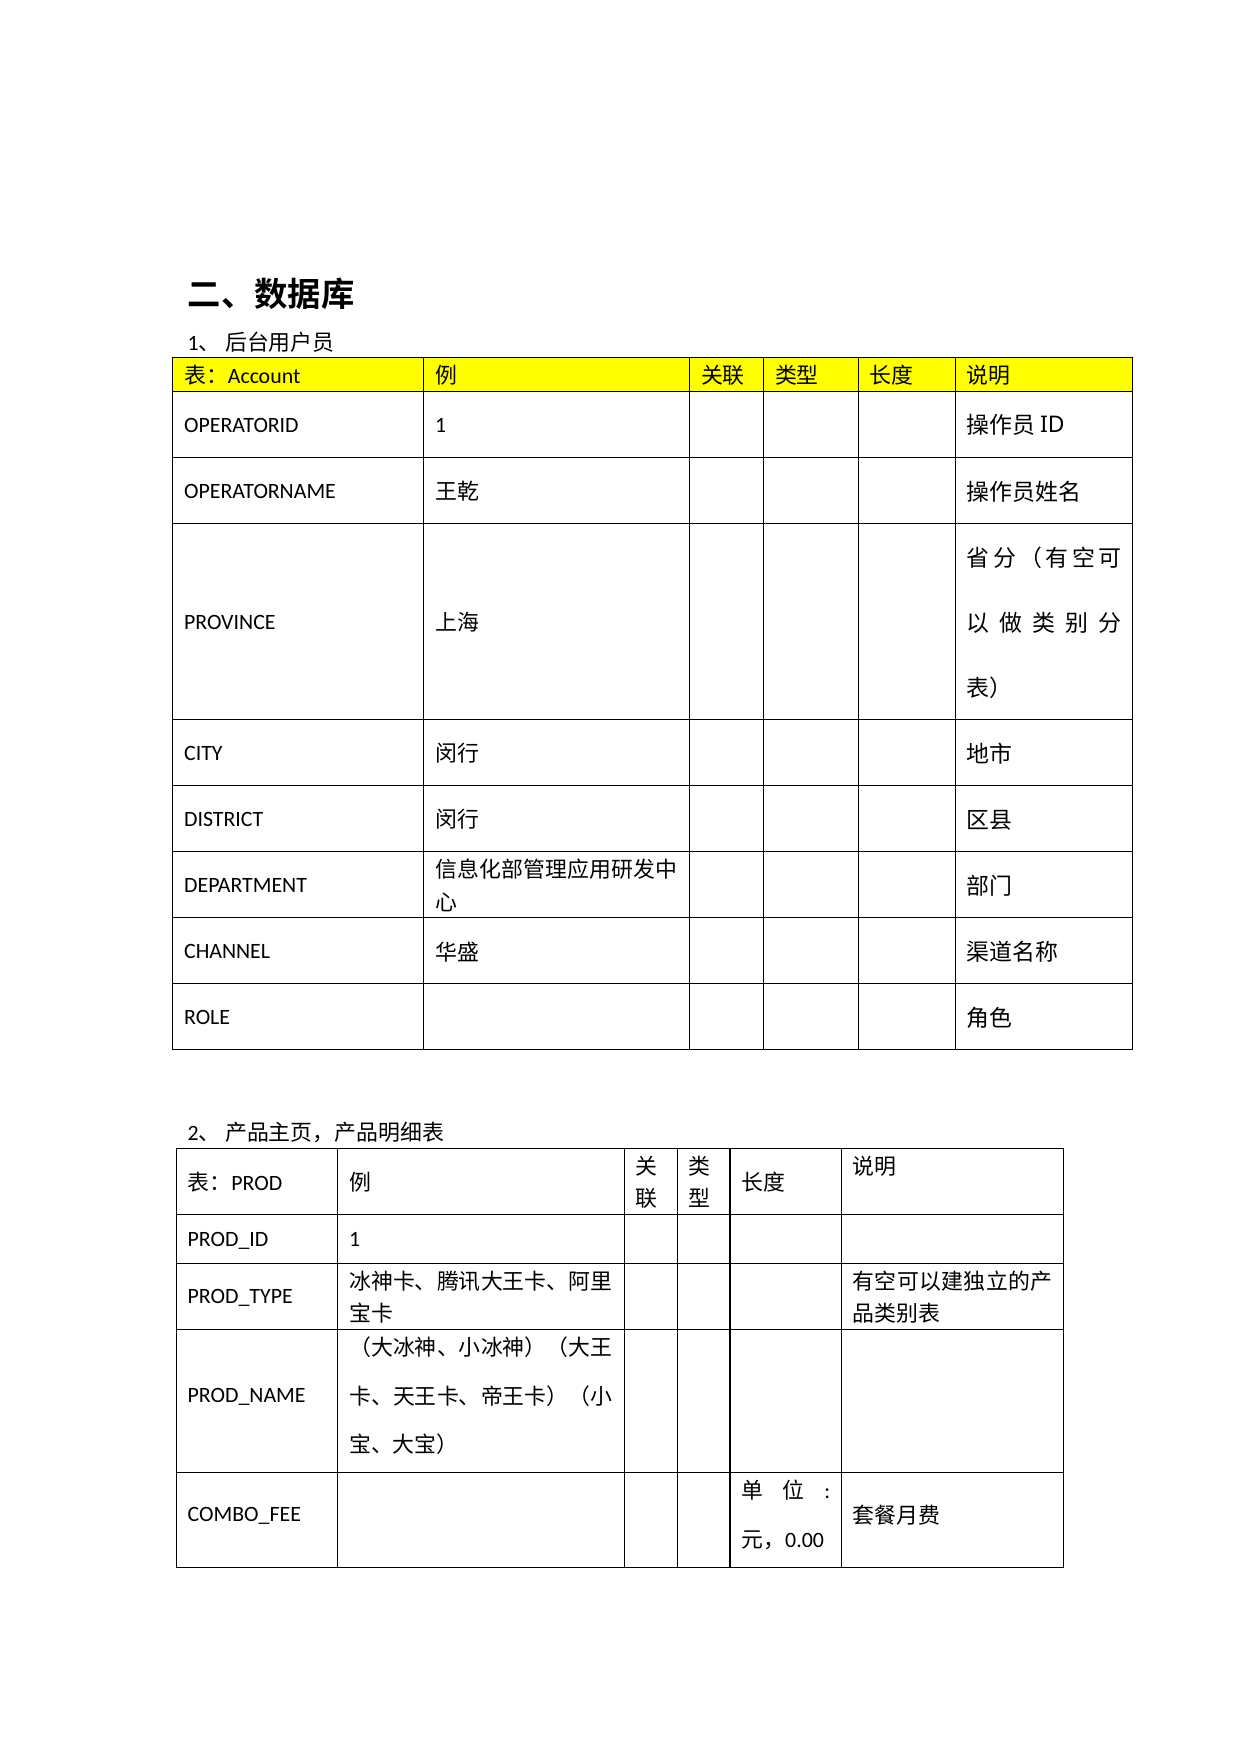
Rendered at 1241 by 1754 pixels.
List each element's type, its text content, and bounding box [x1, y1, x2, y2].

list 后台用户员 [187, 324, 1053, 357]
table_cell [690, 524, 763, 719]
table_cell [859, 458, 955, 523]
table_cell 闵行 [424, 786, 689, 851]
table_cell CHANNEL [173, 918, 423, 983]
table_cell [764, 524, 858, 719]
table_cell [678, 1215, 729, 1262]
table_cell [764, 852, 858, 917]
table_cell [690, 458, 763, 523]
table_cell [690, 918, 763, 983]
table_header 例 [338, 1149, 624, 1213]
table_cell PROD_ID [177, 1215, 337, 1262]
table_cell OPERATORID [173, 392, 423, 457]
table_header 类型 [678, 1149, 729, 1213]
table_cell 渠道名称 [956, 918, 1132, 983]
table_cell [842, 1330, 1063, 1472]
table_header 说明 [956, 358, 1132, 391]
table_cell [678, 1330, 729, 1472]
table_cell [764, 984, 858, 1049]
table_cell 上海 [424, 524, 689, 719]
table_cell [859, 852, 955, 917]
table_cell [690, 786, 763, 851]
table_cell [764, 786, 858, 851]
table_cell PROD_NAME [177, 1330, 337, 1472]
table_cell PROVINCE [173, 524, 423, 719]
table_cell [625, 1473, 677, 1567]
table_header 表：PROD [177, 1149, 337, 1213]
table_cell DISTRICT [173, 786, 423, 851]
table_cell [625, 1215, 677, 1262]
list 产品主页，产品明细表 [187, 1115, 1053, 1147]
table_header 关联 [625, 1149, 677, 1213]
table_cell [859, 984, 955, 1049]
table_cell 部门 [956, 852, 1132, 917]
table_cell [842, 1215, 1063, 1262]
table_cell 冰神卡、腾讯大王卡、阿里宝卡 [338, 1264, 624, 1328]
table_cell OPERATORNAME [173, 458, 423, 523]
table_cell [690, 392, 763, 457]
table_cell DEPARTMENT [173, 852, 423, 917]
table_cell 省分（有空可以做类别分表） [956, 524, 1132, 719]
table_cell [690, 984, 763, 1049]
table_cell 1 [424, 392, 689, 457]
table_cell [764, 392, 858, 457]
table_header 类型 [764, 358, 858, 391]
table_cell 闵行 [424, 720, 689, 785]
table_cell [678, 1264, 729, 1328]
table_cell 套餐月费 [842, 1473, 1063, 1567]
table_cell [678, 1473, 729, 1567]
table_cell [690, 720, 763, 785]
table_cell [859, 918, 955, 983]
table_header 长度 [731, 1149, 841, 1213]
table_header 长度 [859, 358, 955, 391]
table_cell PROD_TYPE [177, 1264, 337, 1328]
table_cell [731, 1330, 841, 1472]
table_cell [625, 1330, 677, 1472]
table_header 说明 [842, 1149, 1063, 1213]
table_cell [859, 392, 955, 457]
table_cell 操作员ID [956, 392, 1132, 457]
table_cell 华盛 [424, 918, 689, 983]
table_cell [625, 1264, 677, 1328]
table_cell 1 [338, 1215, 624, 1262]
table_cell COMBO_FEE [177, 1473, 337, 1567]
table_cell 区县 [956, 786, 1132, 851]
table_cell 地市 [956, 720, 1132, 785]
table_cell CITY [173, 720, 423, 785]
table_cell [859, 720, 955, 785]
text 二、数据库 [187, 259, 1053, 324]
table_cell [764, 720, 858, 785]
table_cell 信息化部管理应用研发中心 [424, 852, 689, 917]
table_cell [859, 786, 955, 851]
table_cell 有空可以建独立的产品类别表 [842, 1264, 1063, 1328]
table_header 关联 [690, 358, 763, 391]
table_cell 王乾 [424, 458, 689, 523]
table_cell [338, 1473, 624, 1567]
table_cell [731, 1264, 841, 1328]
table_cell [731, 1215, 841, 1262]
table_header 表：Account [173, 358, 423, 391]
table_cell [690, 852, 763, 917]
table_cell [424, 984, 689, 1049]
table_cell [764, 458, 858, 523]
table_cell 操作员姓名 [956, 458, 1132, 523]
table_cell ROLE [173, 984, 423, 1049]
table_header 例 [424, 358, 689, 391]
table_cell （大冰神、小冰神）（大王卡、天王卡、帝王卡）（小宝、大宝） [338, 1330, 624, 1472]
table_cell 单位:元，0.00 [731, 1473, 841, 1567]
table_cell [764, 918, 858, 983]
table_cell [859, 524, 955, 719]
table_cell 角色 [956, 984, 1132, 1049]
